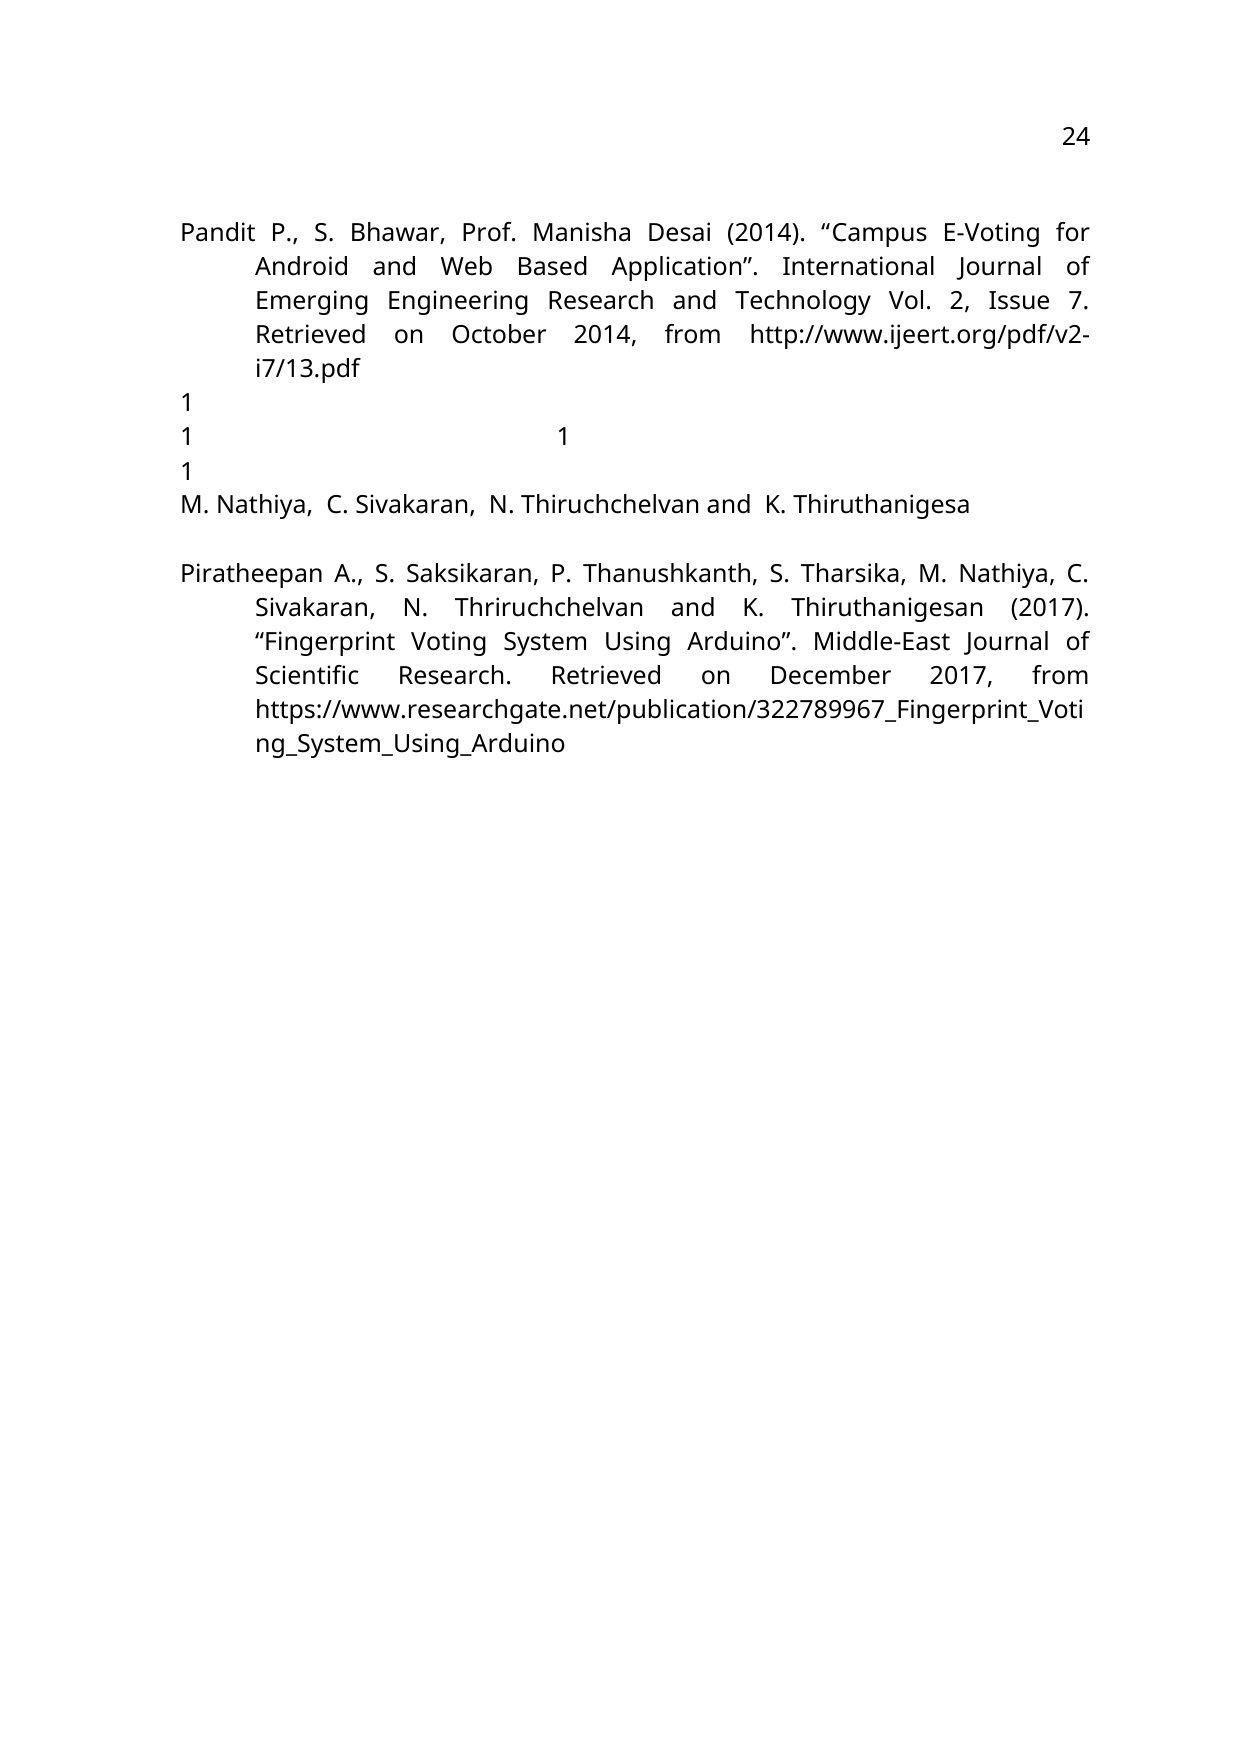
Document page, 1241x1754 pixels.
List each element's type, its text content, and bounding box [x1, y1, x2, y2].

text 1 11 1 [180, 385, 1090, 487]
text Piratheepan A., S. Saksikaran, P. Thanushkanth, S. Tharsika, M. Nathiya, C. Sivakaran, N. Thriruchchelvan and K. Thiruthanigesan (2017). “Fingerprint Voting System Using Arduino”. Middle-East Journal of Scientific Research. Retrieved on December 2017, from https://www.researchgate.net/publication/322789967_Fingerprint_Voting_System_Using_Arduino [180, 555, 1090, 760]
text Pandit P., S. Bhawar, Prof. Manisha Desai (2014). “Campus E-Voting for Android and Web Based Application”. International Journal of Emerging Engineering Research and Technology Vol. 2, Issue 7. Retrieved on October 2014, from http://www.ijeert.org/pdf/v2-i7/13.pdf [180, 215, 1090, 385]
text M. Nathiya, C. Sivakaran, N. Thiruchchelvan and K. Thiruthanigesa [180, 487, 1090, 521]
